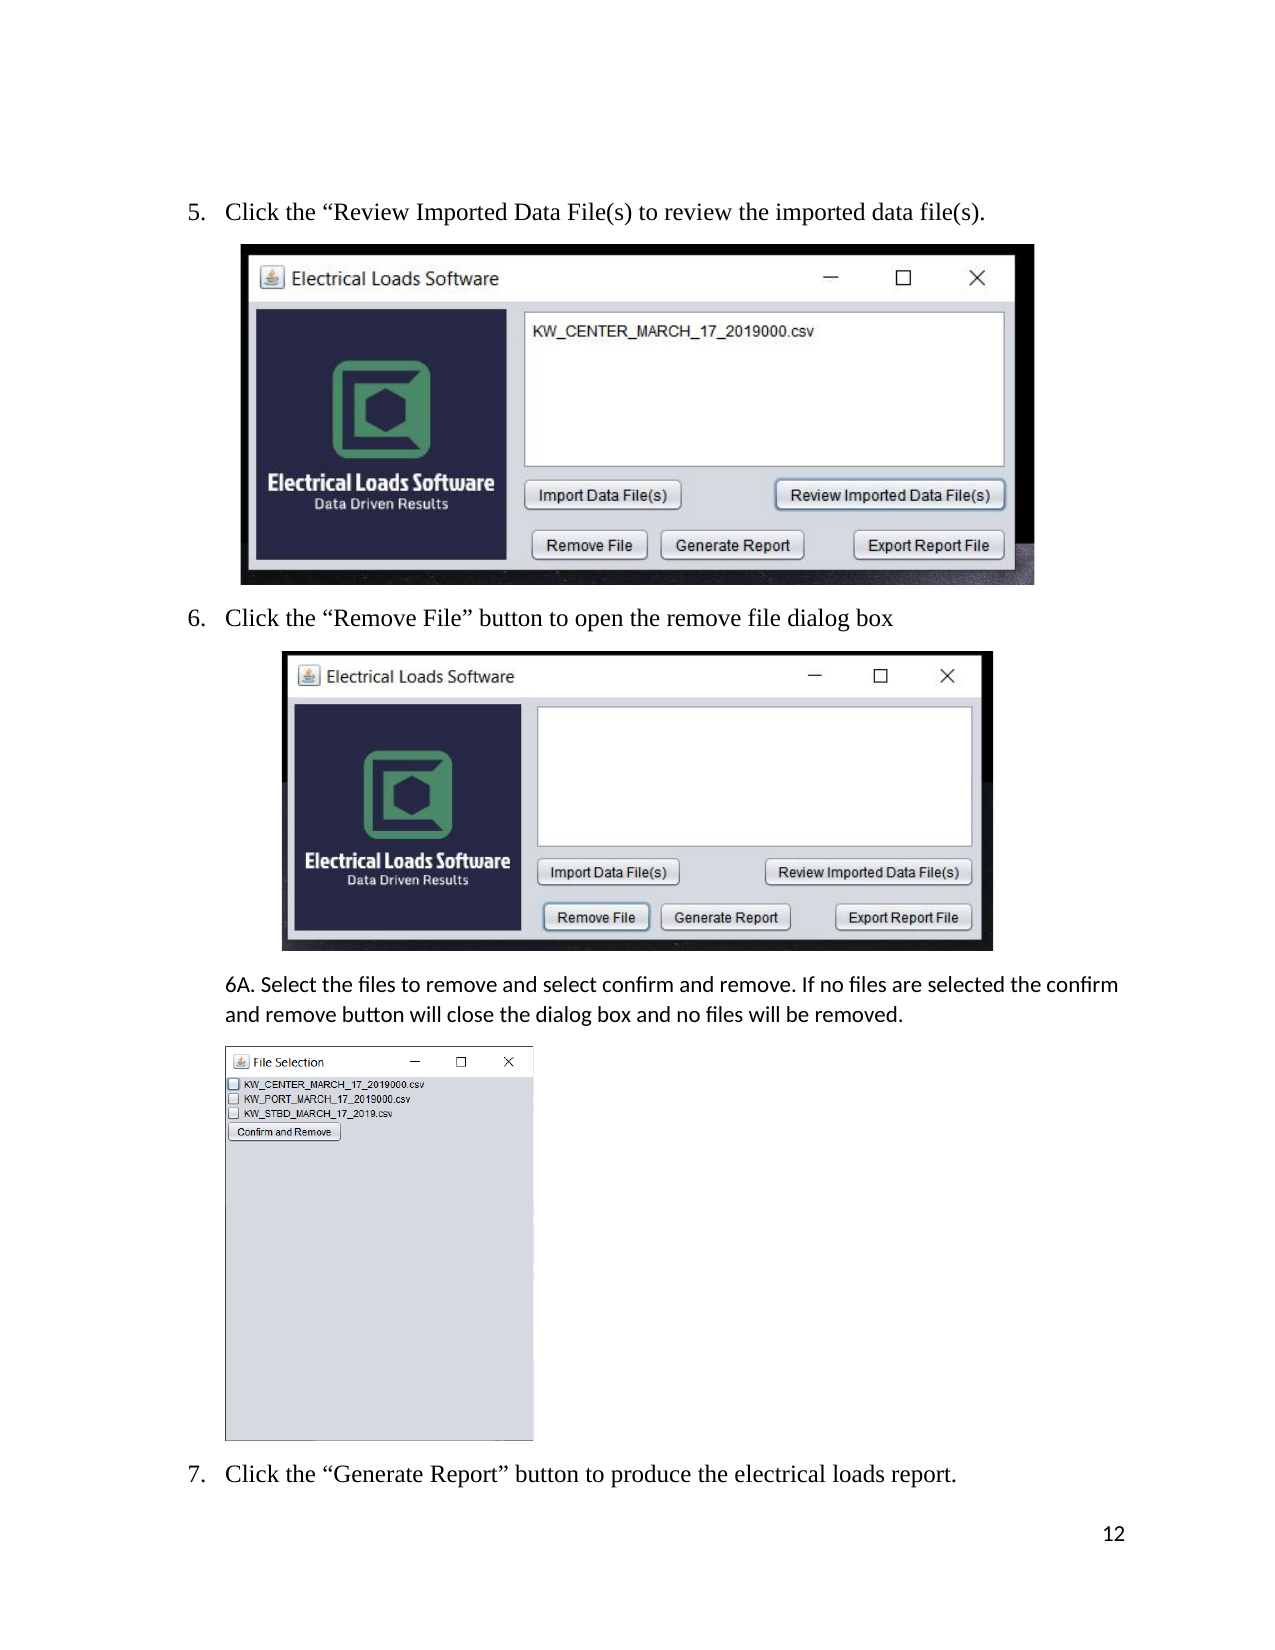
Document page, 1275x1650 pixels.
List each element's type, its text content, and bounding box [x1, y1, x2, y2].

picture [225, 1046, 534, 1441]
list Click the “Review Imported Data File(s) to review the imported data file(s). [187, 197, 1125, 226]
picture [281, 651, 994, 951]
picture [240, 244, 1035, 585]
list Click the “Generate Report” button to produce the electrical loads report. [187, 1459, 1125, 1488]
text 6A. Select the files to remove and select confirm and remove. If no files are selected the confirm and remove button will close the dialog box and no files will be removed. [225, 970, 1125, 1028]
list Click the “Remove File” button to open the remove file dialog box [187, 603, 1125, 632]
